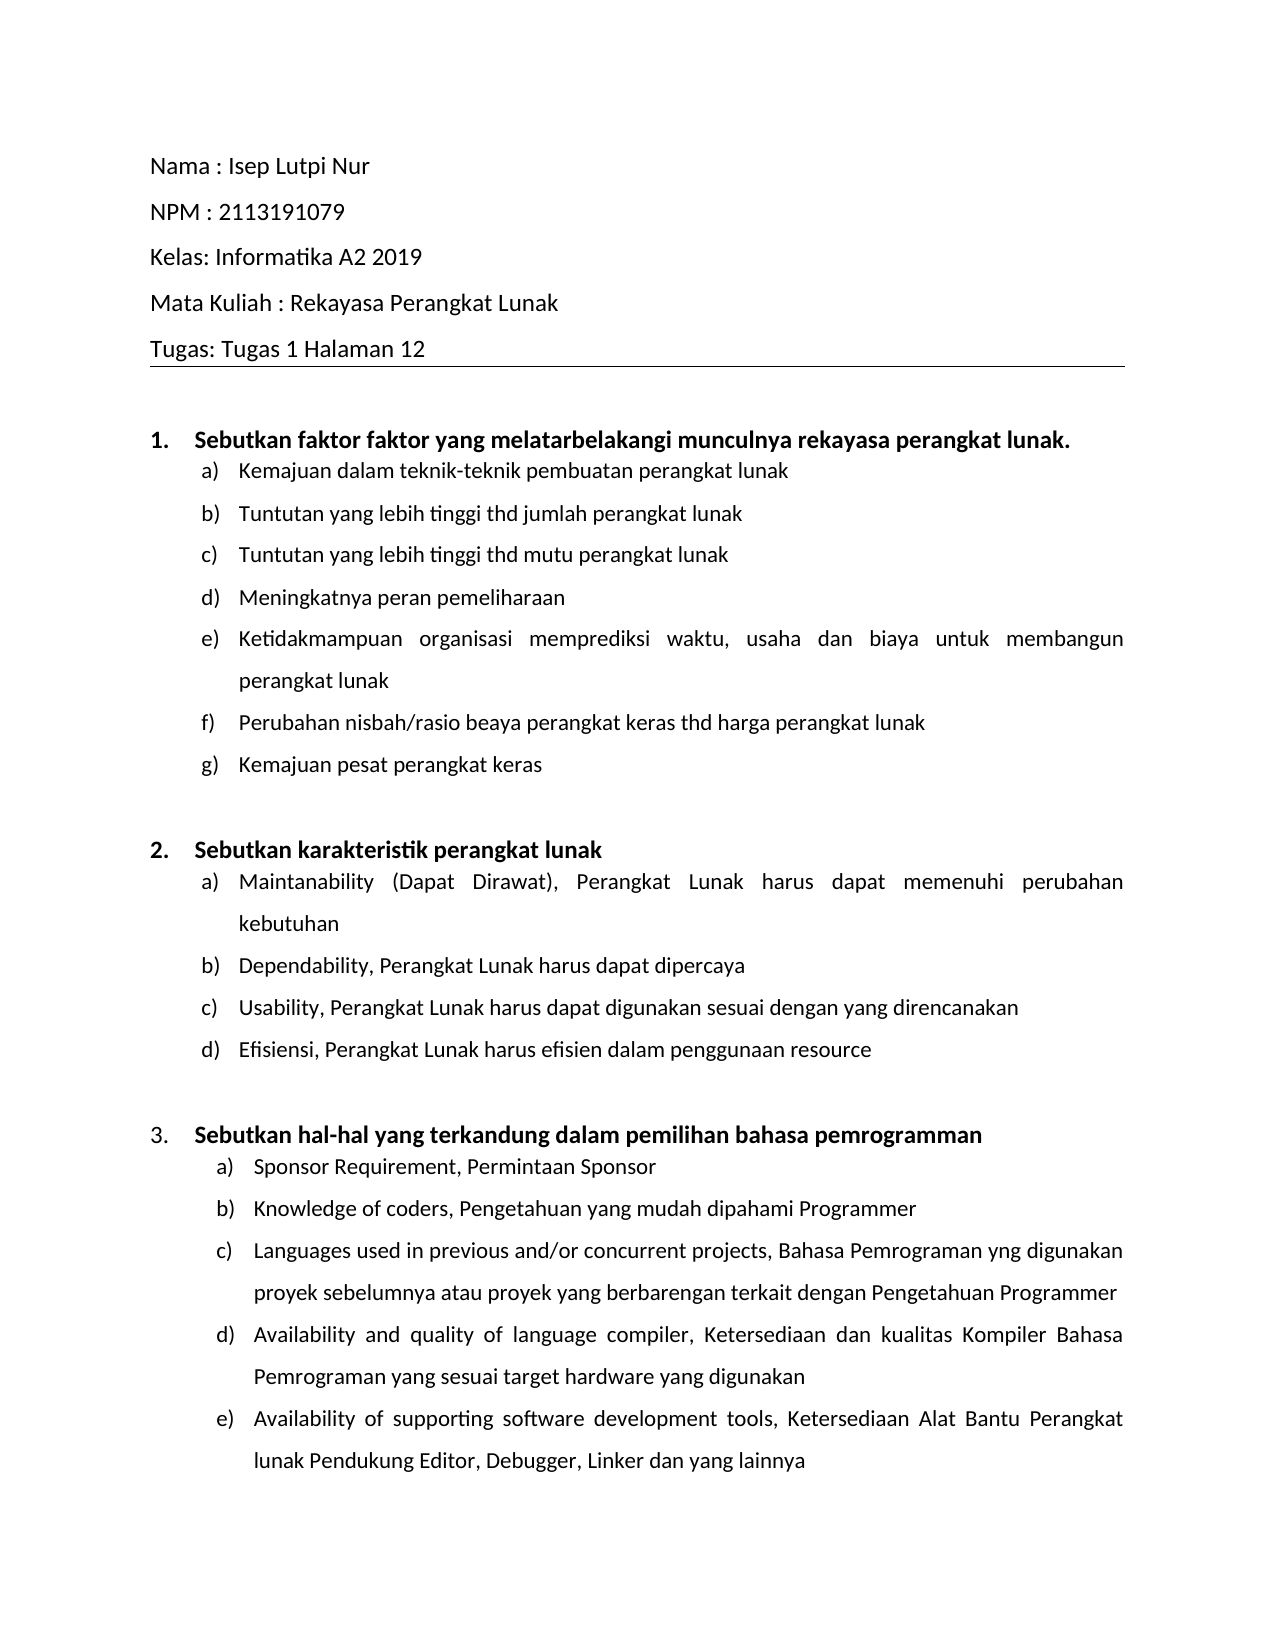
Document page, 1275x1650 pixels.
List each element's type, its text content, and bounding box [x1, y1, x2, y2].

list Usability, Perangkat Lunak harus dapat digunakan sesuai dengan yang direncanakan [201, 993, 1125, 1021]
subtitle Sebutkan karakteristik perangkat lunak [150, 834, 1125, 865]
list Kemajuan pesat perangkat keras [201, 751, 1125, 778]
list Maintanability (Dapat Dirawat), Perangkat Lunak harus dapat memenuhi perubahan kebutuhan [201, 867, 1125, 937]
list Kemajuan dalam teknik-teknik pembuatan perangkat lunak [201, 457, 1125, 485]
list Knowledge of coders, Pengetahuan yang mudah dipahami Programmer [216, 1194, 1125, 1222]
subtitle Sebutkan faktor faktor yang melatarbelakangi munculnya rekayasa perangkat lunak. [150, 424, 1125, 454]
text Nama : Isep Lutpi Nur [150, 150, 1125, 181]
list Dependability, Perangkat Lunak harus dapat dipercaya [201, 951, 1125, 979]
list Availability and quality of language compiler, Ketersediaan dan kualitas Kompiler Bahasa Pemrograman yang sesuai target hardware yang digunakan [216, 1320, 1125, 1390]
list Efisiensi, Perangkat Lunak harus efisien dalam penggunaan resource [201, 1035, 1125, 1063]
subtitle Sebutkan hal-hal yang terkandung dalam pemilihan bahasa pemrogramman [150, 1119, 1125, 1150]
list Sponsor Requirement, Permintaan Sponsor [216, 1152, 1125, 1180]
list Availability of supporting software development tools, Ketersediaan Alat Bantu Perangkat lunak Pendukung Editor, Debugger, Linker dan yang lainnya [216, 1404, 1125, 1474]
text Mata Kuliah : Rekayasa Perangkat Lunak [150, 287, 1125, 318]
text Tugas: Tugas 1 Halaman 12 [150, 333, 1125, 366]
list Perubahan nisbah/rasio beaya perangkat keras thd harga perangkat lunak [201, 708, 1125, 737]
list Ketidakmampuan organisasi memprediksi waktu, usaha dan biaya untuk membangun perangkat lunak [201, 624, 1125, 694]
list Tuntutan yang lebih tinggi thd jumlah perangkat lunak [201, 499, 1125, 527]
text NPM : 2113191079 [150, 196, 1125, 226]
list Tuntutan yang lebih tinggi thd mutu perangkat lunak [201, 541, 1125, 569]
list Languages used in previous and/or concurrent projects, Bahasa Pemrograman yng digunakan proyek sebelumnya atau proyek yang berbarengan terkait dengan Pengetahuan Programmer [216, 1236, 1125, 1306]
list Meningkatnya peran pemeliharaan [201, 583, 1125, 611]
text Kelas: Informatika A2 2019 [150, 241, 1125, 272]
